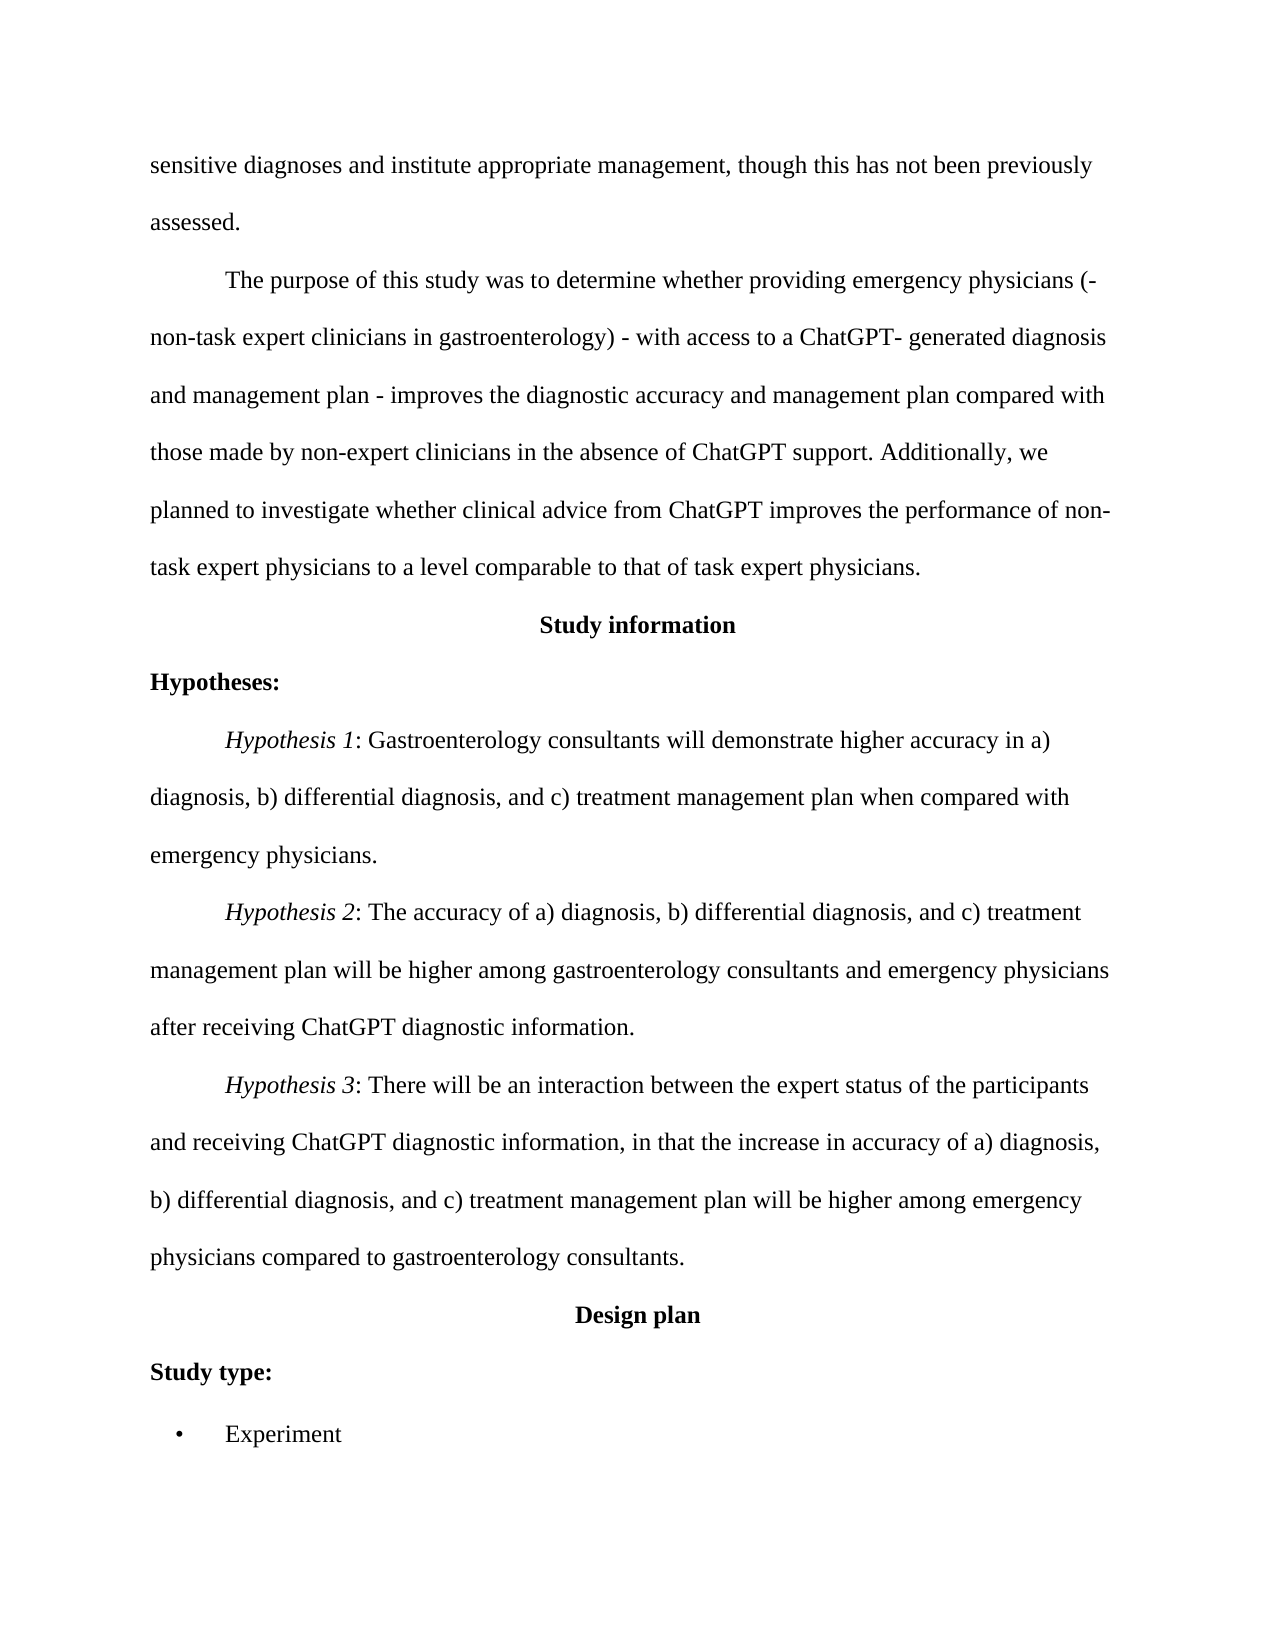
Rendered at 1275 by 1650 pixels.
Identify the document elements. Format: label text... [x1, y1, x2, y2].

subtitle Study information [150, 610, 1125, 639]
text Hypothesis 1: Gastroenterology consultants will demonstrate higher accuracy in a) diagnosis, b) differential diagnosis, and c) treatment management plan when compared with emergency physicians. [150, 725, 1125, 869]
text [150, 150, 1125, 236]
subtitle Design plan [150, 1300, 1125, 1329]
text Hypothesis 2: The accuracy of a) diagnosis, b) differential diagnosis, and c) treatment management plan will be higher among gastroenterology consultants and emergency physicians after receiving ChatGPT diagnostic information. [150, 897, 1125, 1041]
subtitle Hypotheses: [150, 667, 1125, 696]
text Hypothesis 3: There will be an interaction between the expert status of the participants and receiving ChatGPT diagnostic information, in that the increase in accuracy of a) diagnosis, b) differential diagnosis, and c) treatment management plan will be higher among emergency physicians compared to gastroenterology consultants. [150, 1070, 1125, 1271]
subtitle Study type: [150, 1357, 1125, 1386]
list Experiment [175, 1419, 1125, 1447]
text The purpose of this study was to determine whether providing emergency physicians (- non-task expert clinicians in gastroenterology) - with access to a ChatGPT- generated diagnosis and management plan - improves the diagnostic accuracy and management plan compared with those made by non-expert clinicians in the absence of ChatGPT support. Additionally, we planned to investigate whether clinical advice from ChatGPT improves the performance of non-task expert physicians to a level comparable to that of task expert physicians. [150, 265, 1125, 581]
